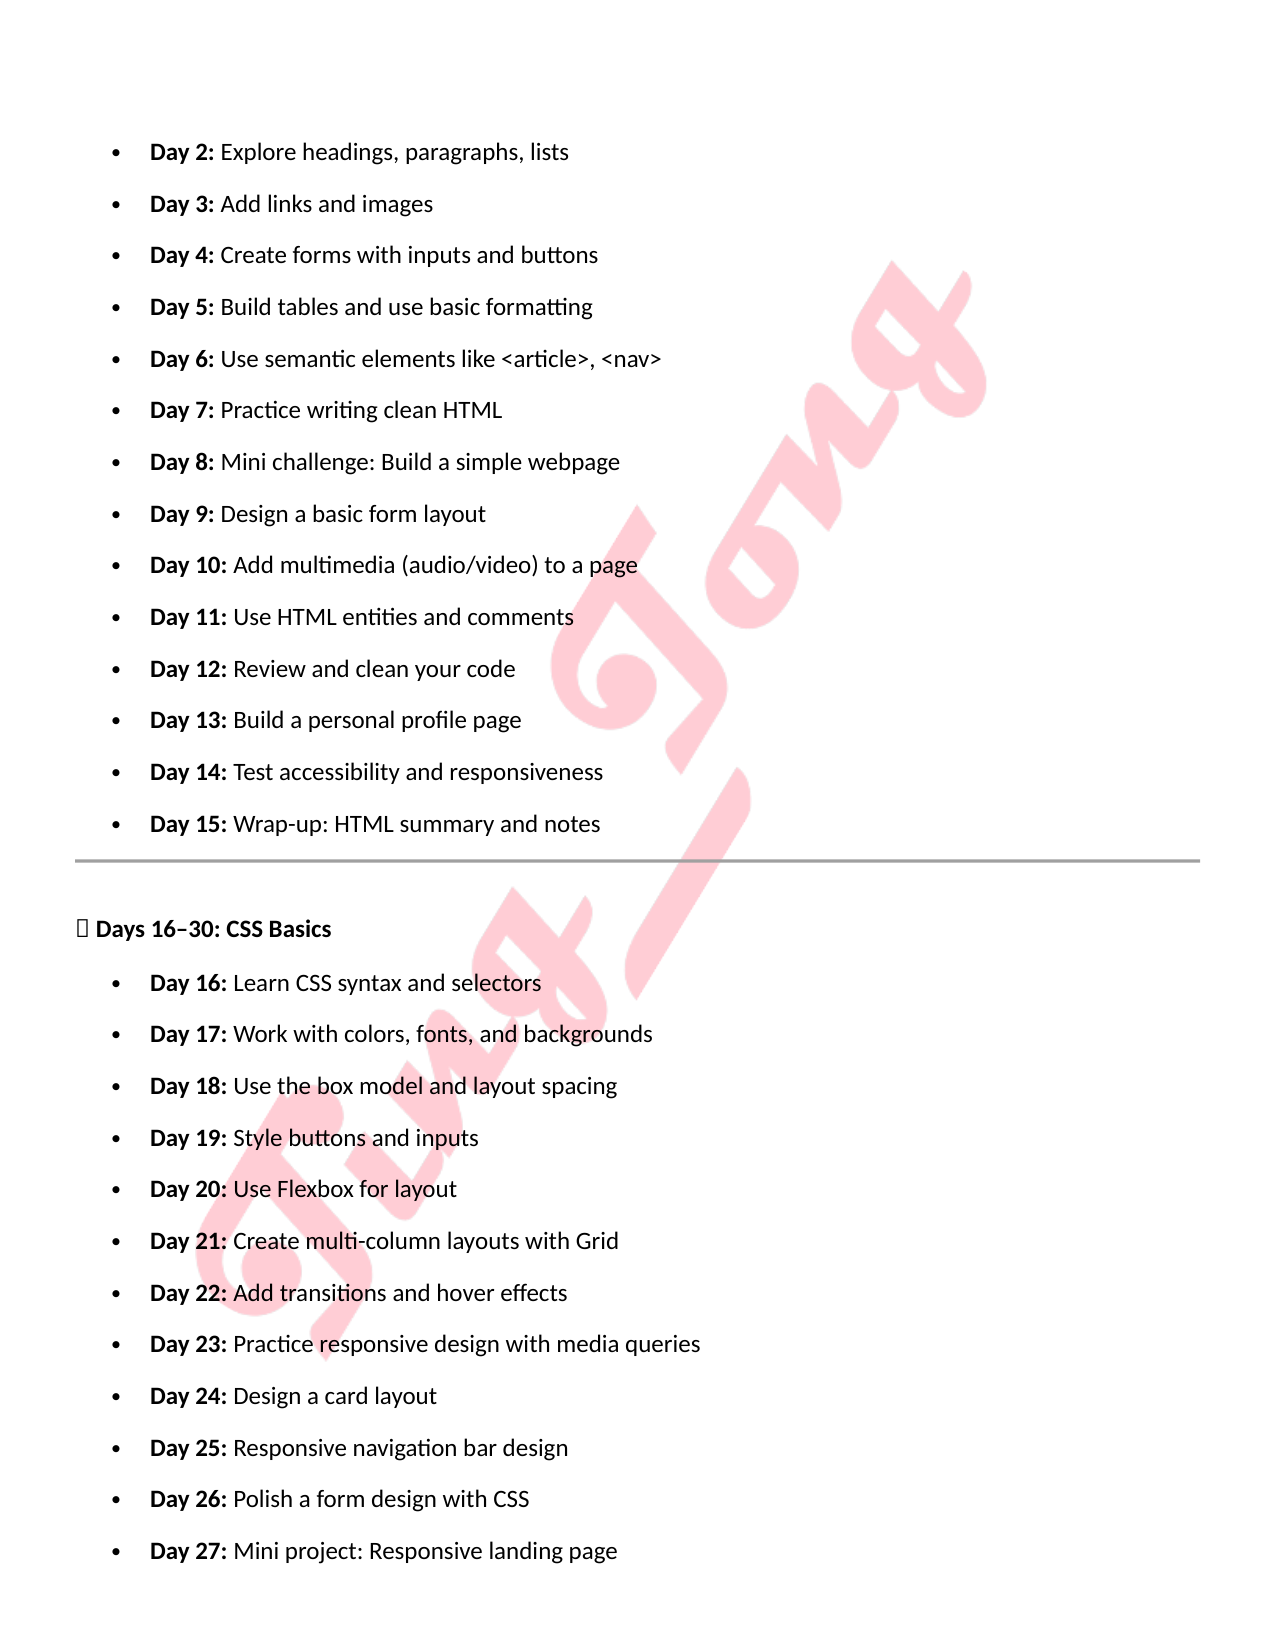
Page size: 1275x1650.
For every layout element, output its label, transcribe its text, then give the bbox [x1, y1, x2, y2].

list Day 10: Add multimedia (audio/video) to a page [112, 549, 1200, 580]
list Day 5: Build tables and use basic formatting [112, 291, 1200, 322]
list Day 11: Use HTML entities and comments [112, 601, 1200, 632]
list Day 22: Add transitions and hover effects [112, 1277, 1200, 1307]
list Day 13: Build a personal profile page [112, 704, 1200, 735]
list Day 16: Learn CSS syntax and selectors [112, 967, 1200, 997]
list Day 20: Use Flexbox for layout [112, 1173, 1200, 1204]
list Day 6: Use semantic elements like <article>, <nav> [112, 343, 1200, 373]
list Day 23: Practice responsive design with media queries [112, 1328, 1200, 1359]
list Day 25: Responsive navigation bar design [112, 1432, 1200, 1462]
list Day 21: Create multi-column layouts with Grid [112, 1225, 1200, 1256]
list Day 14: Test accessibility and responsiveness [112, 756, 1200, 787]
list Day 3: Add links and images [112, 188, 1200, 218]
list Day 12: Review and clean your code [112, 653, 1200, 683]
list Day 17: Work with colors, fonts, and backgrounds [112, 1018, 1200, 1049]
list Day 27: Mini project: Responsive landing page [112, 1535, 1200, 1566]
list Day 26: Polish a form design with CSS [112, 1483, 1200, 1514]
list Day 8: Mini challenge: Build a simple webpage [112, 446, 1200, 477]
list Day 24: Design a card layout [112, 1380, 1200, 1411]
list Day 15: Wrap-up: HTML summary and notes [112, 808, 1200, 838]
list Day 7: Practice writing clean HTML [112, 394, 1200, 425]
list Day 18: Use the box model and layout spacing [112, 1070, 1200, 1101]
list Day 4: Create forms with inputs and buttons [112, 239, 1200, 270]
text 🎨 Days 16–30: CSS Basics [75, 911, 1200, 945]
list Day 2: Explore headings, paragraphs, lists [112, 136, 1200, 167]
list Day 19: Style buttons and inputs [112, 1122, 1200, 1152]
list Day 9: Design a basic form layout [112, 498, 1200, 528]
